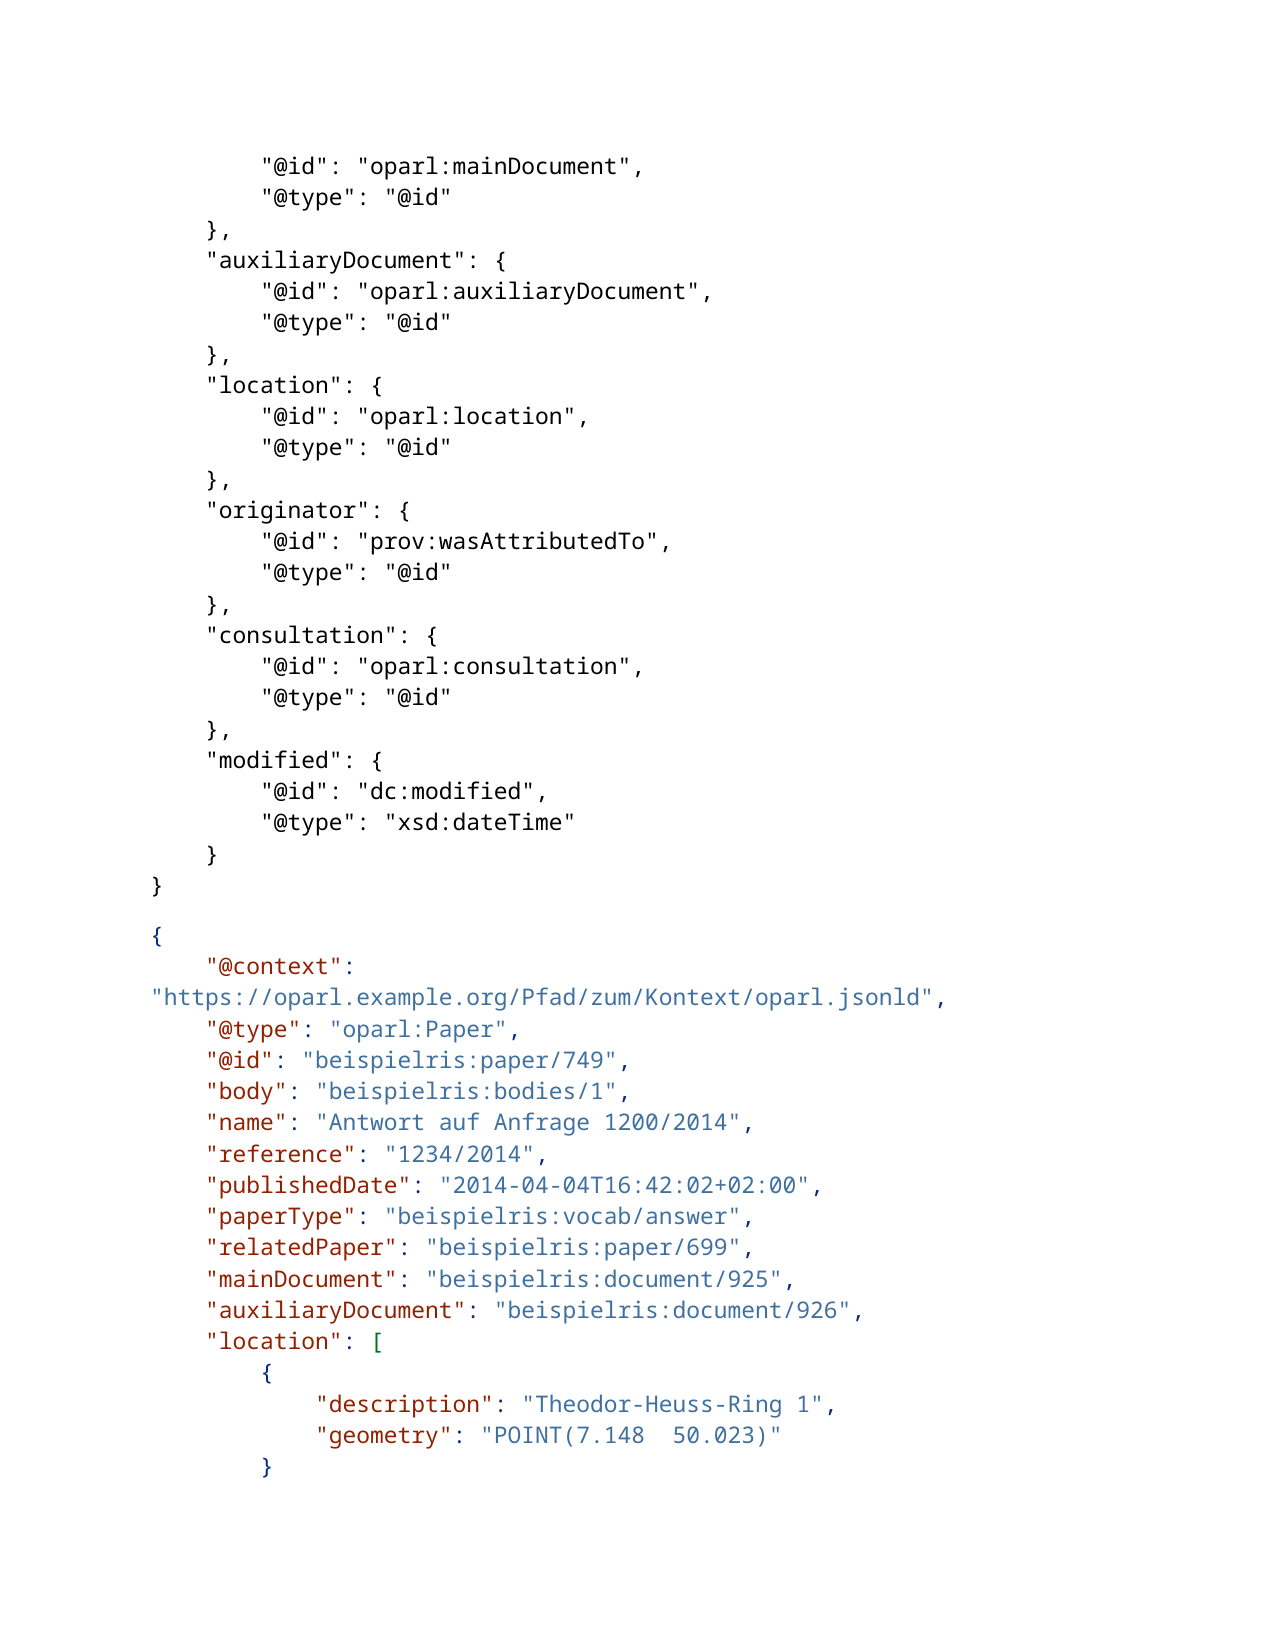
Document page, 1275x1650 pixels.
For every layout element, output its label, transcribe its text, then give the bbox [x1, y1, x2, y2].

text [150, 919, 1125, 1481]
